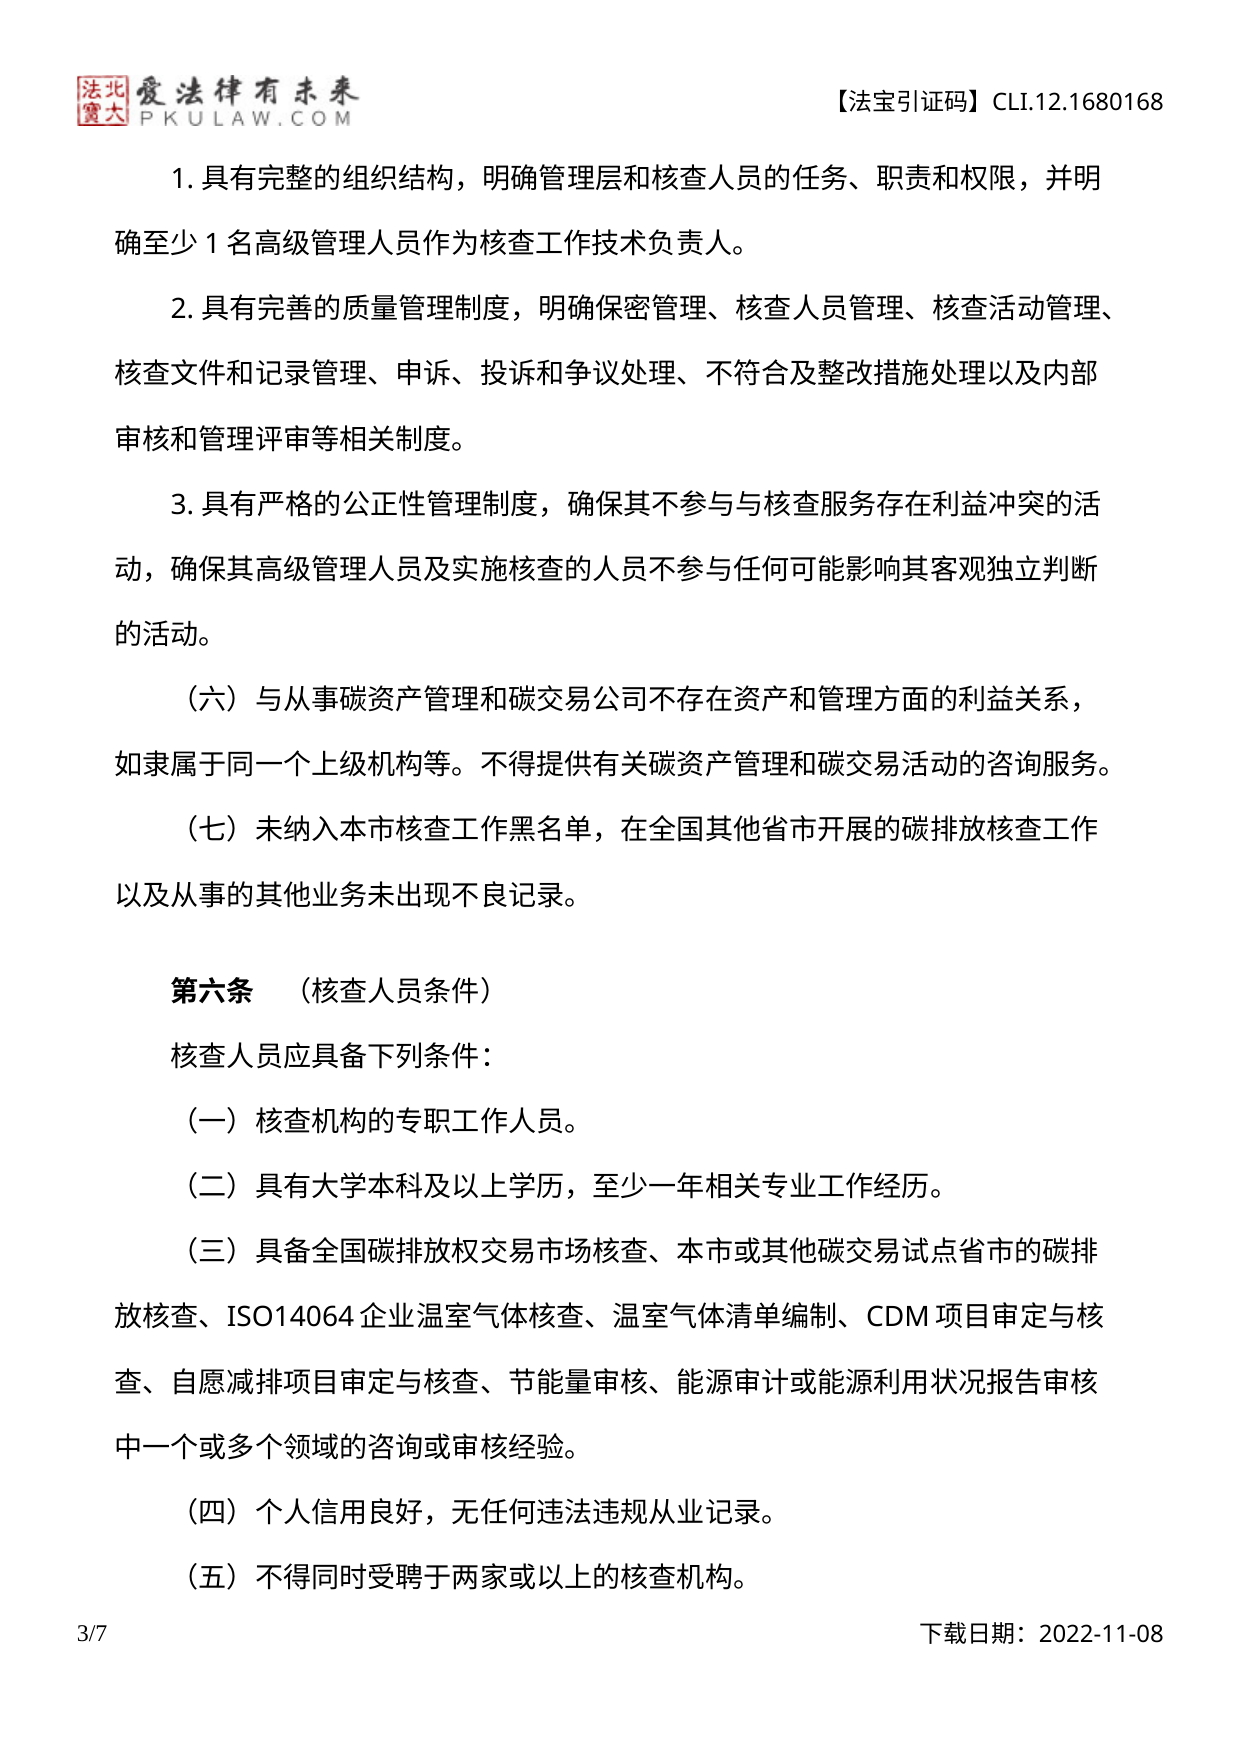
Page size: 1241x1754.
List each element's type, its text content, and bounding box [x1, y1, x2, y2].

picture [76, 75, 361, 126]
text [114, 156, 1126, 913]
text 第六条 （核查人员条件） 核查人员应具备下列条件： （一）核查机构的专职工作人员。 （二）具有大学本科及以上学历，至少一年相关专业工作经历。 （三）具备全国碳排放权交易市场核查、本市或其他碳交易试点省市的碳排放核查、ISO14064企业温室气体核查、温室气体清单编制、CDM项目审定与核查、自愿减排项目审定与核查、节能量审核、能源审计或能源利用状况报告审核中一个或多个领域的咨询或审核经验。 （四）个人信用良好，无任何违法违规从业记录。 （五）不得同时受聘于两家或以上的核查机构。 [114, 969, 1126, 1595]
